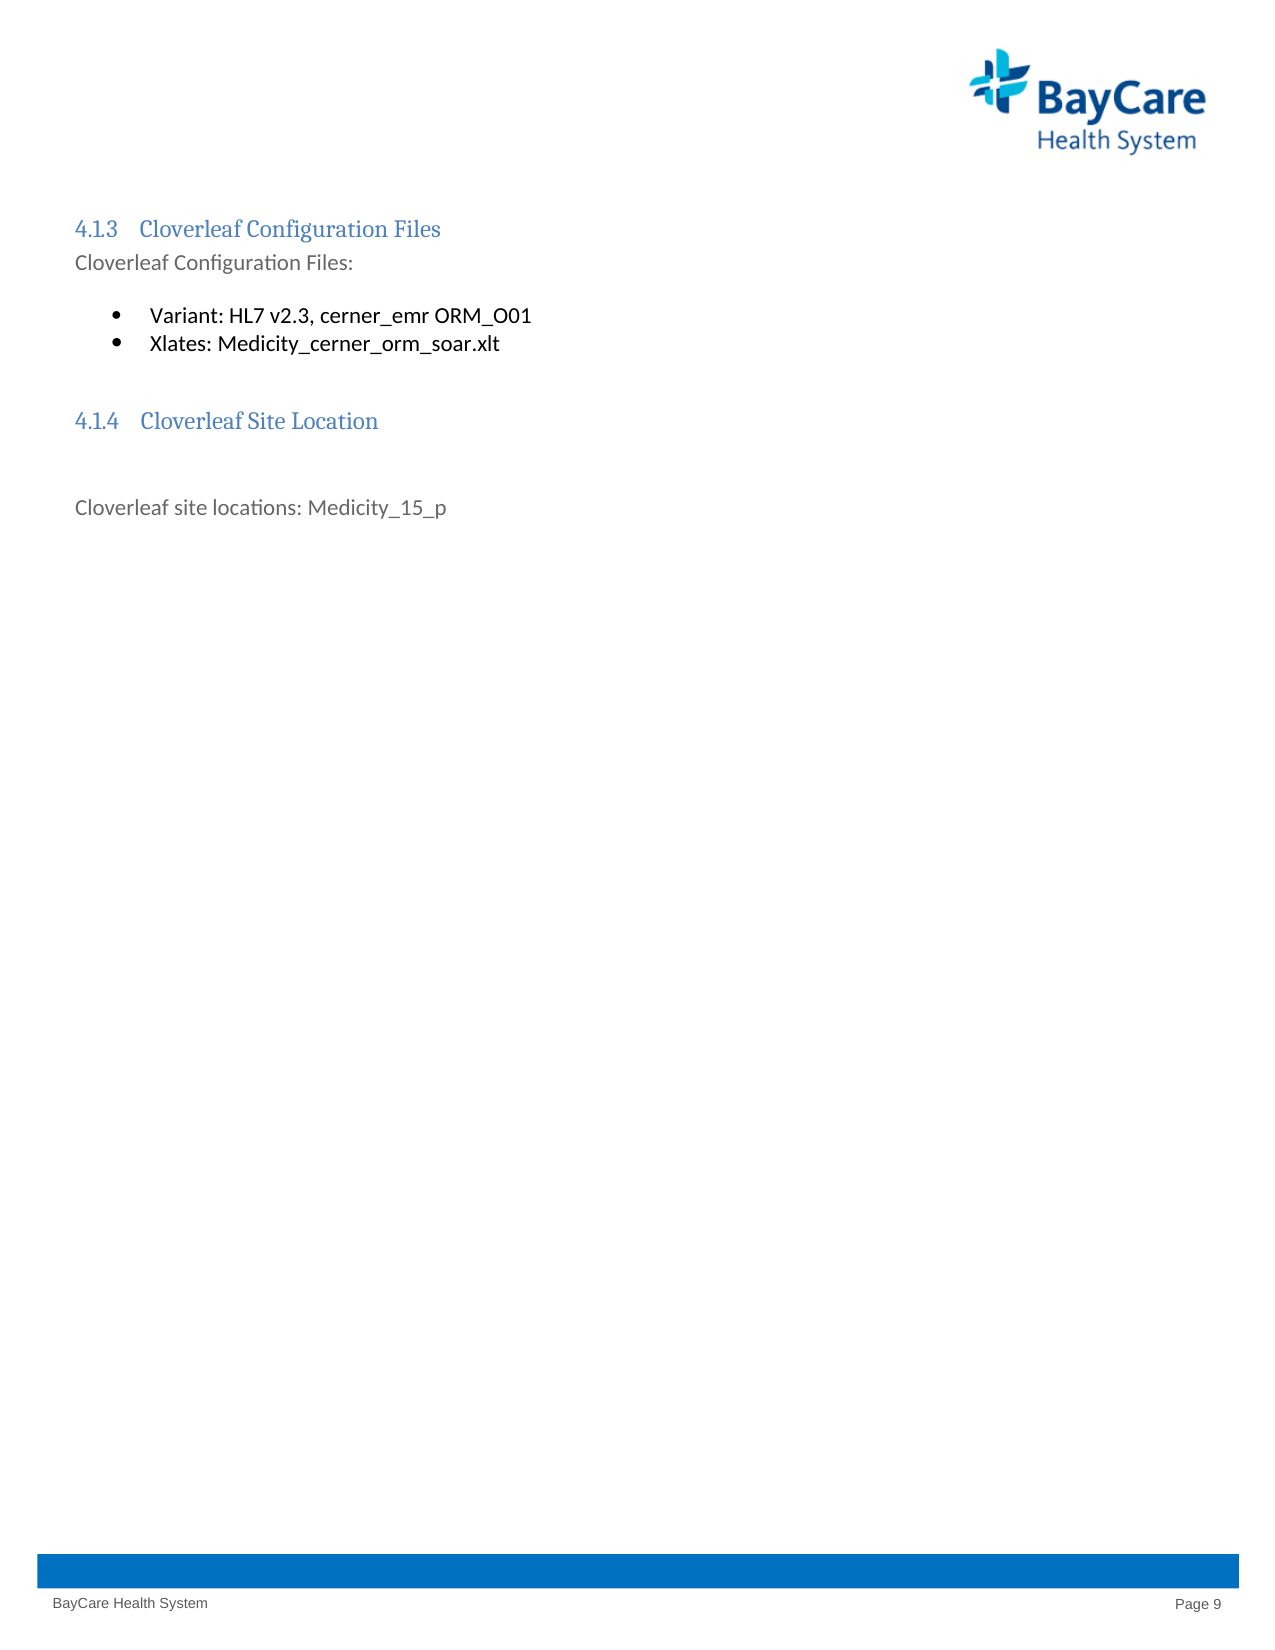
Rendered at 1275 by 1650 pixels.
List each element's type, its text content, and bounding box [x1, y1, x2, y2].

subtitle 4.1.4 Cloverleaf Site Location [75, 407, 1200, 436]
picture [951, 37, 1233, 168]
subtitle 4.1.3 Cloverleaf Configuration Files [75, 215, 1200, 244]
